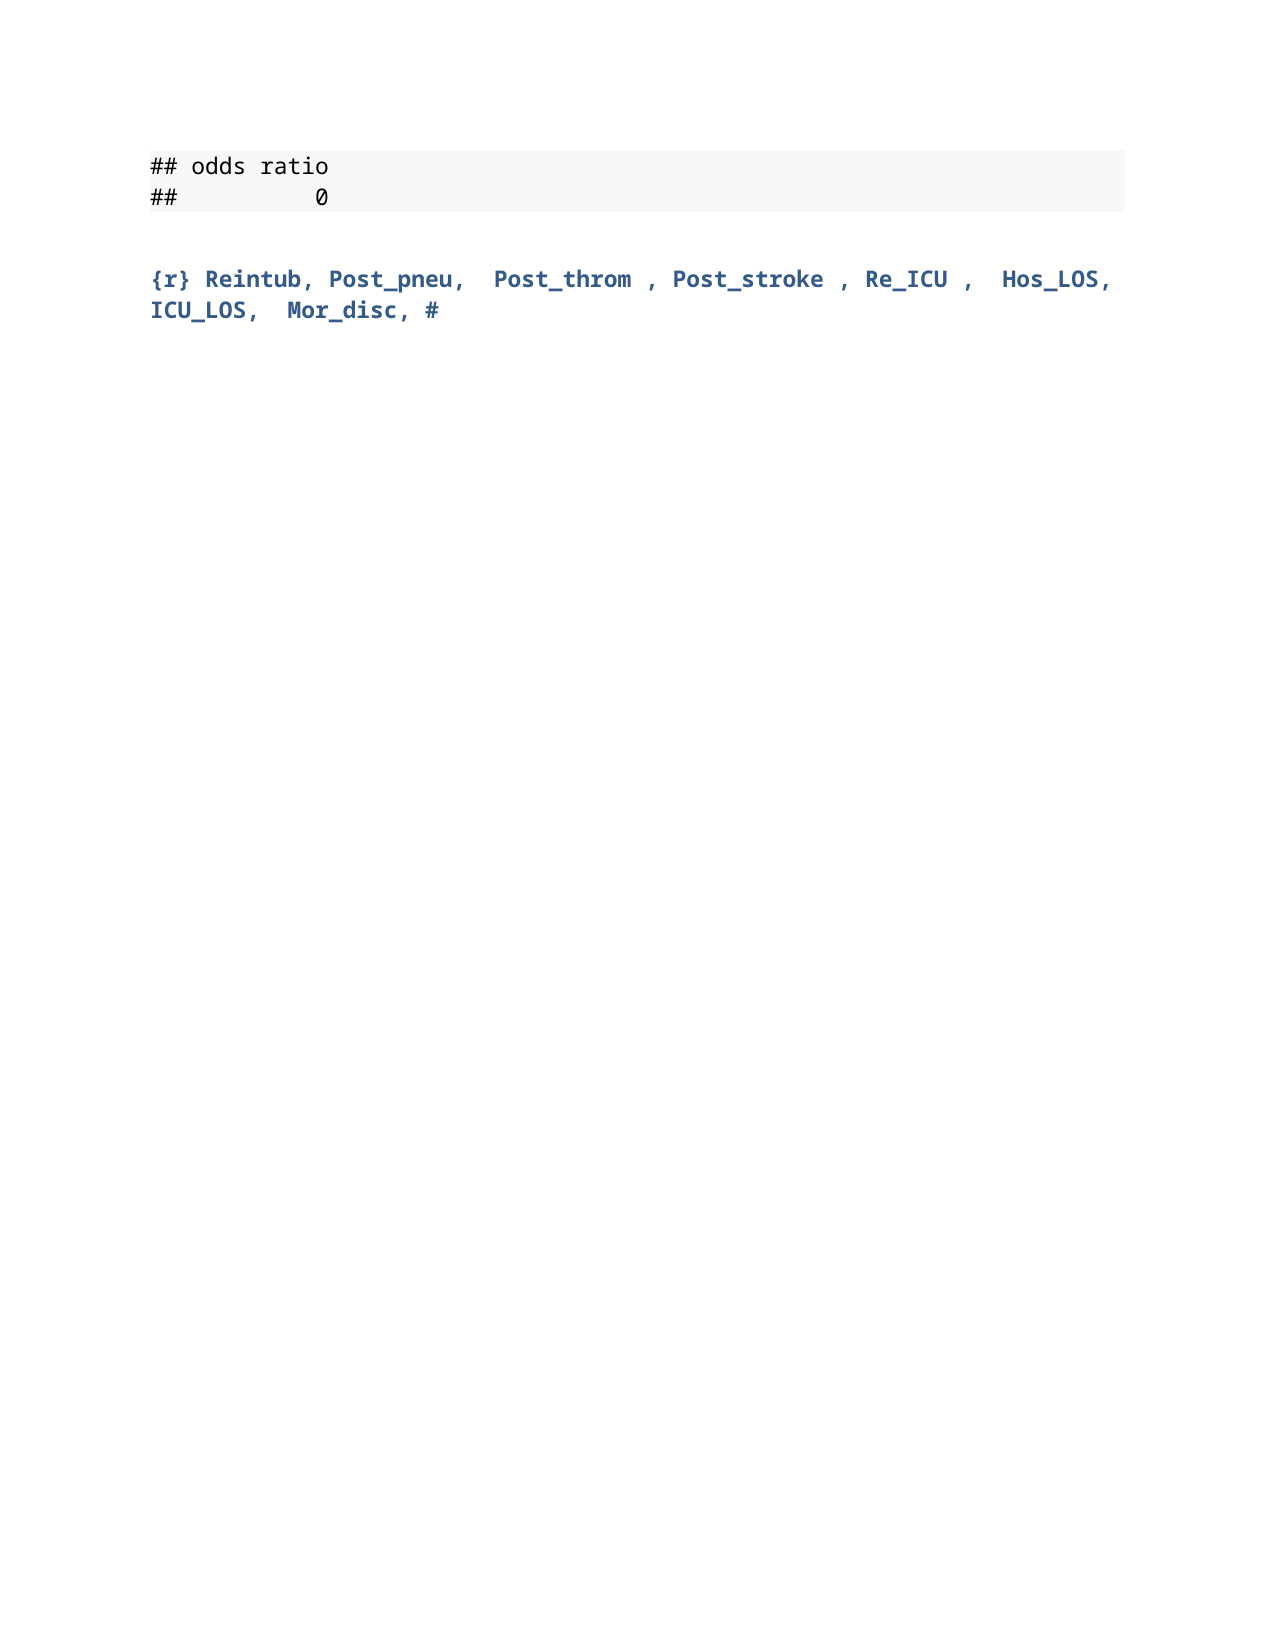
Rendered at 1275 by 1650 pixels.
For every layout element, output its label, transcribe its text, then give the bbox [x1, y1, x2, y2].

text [150, 150, 1125, 212]
subtitle {r} Reintub, Post_pneu, Post_throm , Post_stroke , Re_ICU , Hos_LOS, ICU_LOS, Mor_disc, # [150, 262, 1125, 325]
